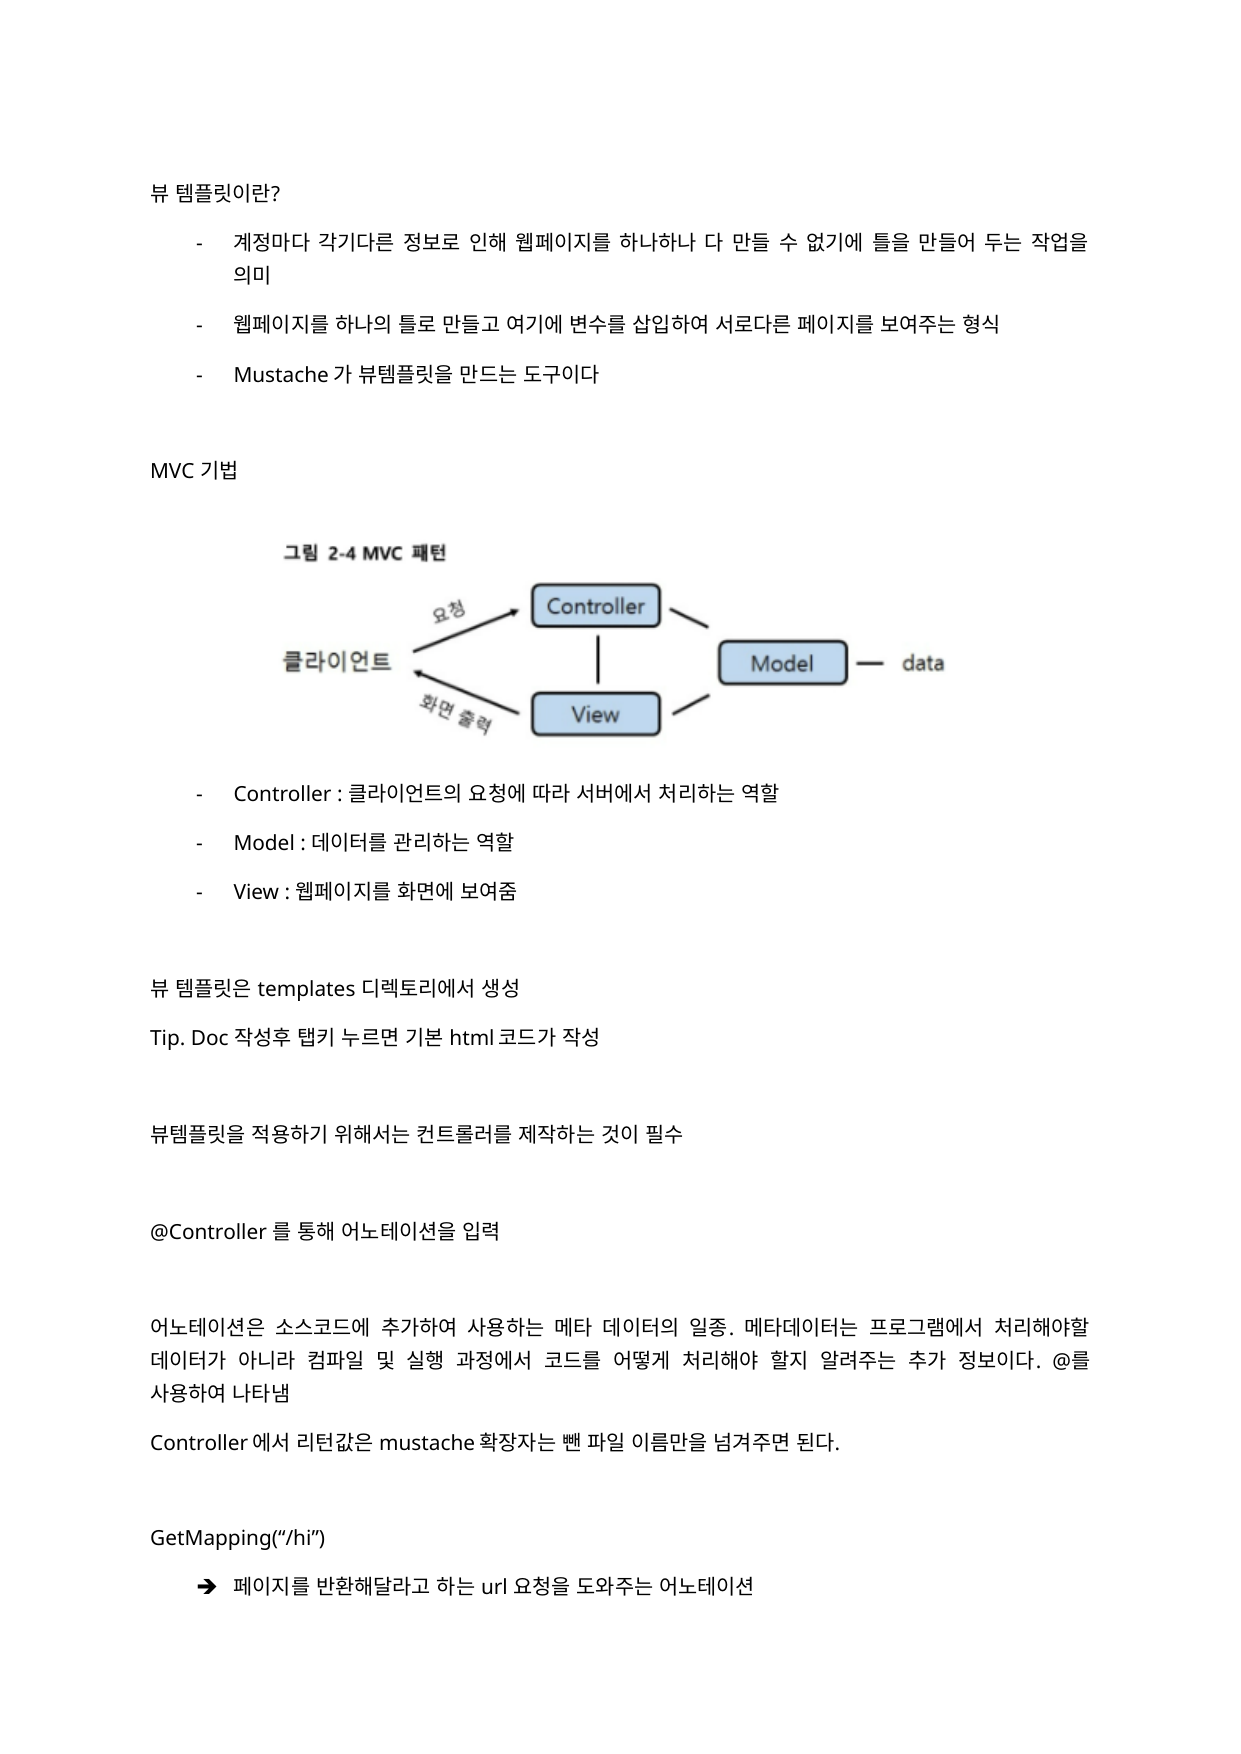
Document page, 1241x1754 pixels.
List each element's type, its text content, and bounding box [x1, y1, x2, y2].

text Tip. Doc 작성후 탭키 누르면 기본 html코드가 작성 [150, 1022, 1090, 1052]
list View : 웹페이지를 화면에 보여줌 [196, 876, 1090, 906]
list Mustache가 뷰템플릿을 만드는 도구이다 [196, 358, 1090, 388]
text MVC 기법 [150, 454, 1090, 485]
text Controller에서 리턴값은 mustache확장자는 뺀 파일 이름만을 넘겨주면 된다. [150, 1426, 1090, 1457]
text 어노테이션은 소스코드에 추가하여 사용하는 메타 데이터의 일종. 메타데이터는 프로그램에서 처리해야할 데이터가 아니라 컴파일 및 실행 과정에서 코드를 어떻게 처리해야 할지 알려주는 추가 정보이다. @를 사용하여 나타냄 [150, 1312, 1090, 1407]
list 페이지를 반환해달라고 하는 url 요청을 도와주는 어노테이션 [196, 1570, 1090, 1601]
list Controller : 클라이언트의 요청에 따라 서버에서 처리하는 역할 [196, 777, 1090, 807]
text @Controller 를 통해 어노테이션을 입력 [150, 1215, 1090, 1245]
picture [271, 534, 969, 758]
text GetMapping(“/hi”) [150, 1523, 1090, 1551]
list 계정마다 각기다른 정보로 인해 웹페이지를 하나하나 다 만들 수 없기에 틀을 만들어 두는 작업을 의미 [196, 227, 1090, 289]
list 웹페이지를 하나의 틀로 만들고 여기에 변수를 삽입하여 서로다른 페이지를 보여주는 형식 [196, 308, 1090, 339]
text 뷰 템플릿이란? [150, 177, 1090, 207]
text 뷰템플릿을 적용하기 위해서는 컨트롤러를 제작하는 것이 필수 [150, 1118, 1090, 1148]
text 뷰 템플릿은 templates 디렉토리에서 생성 [150, 972, 1090, 1003]
list Model : 데이터를 관리하는 역할 [196, 826, 1090, 857]
